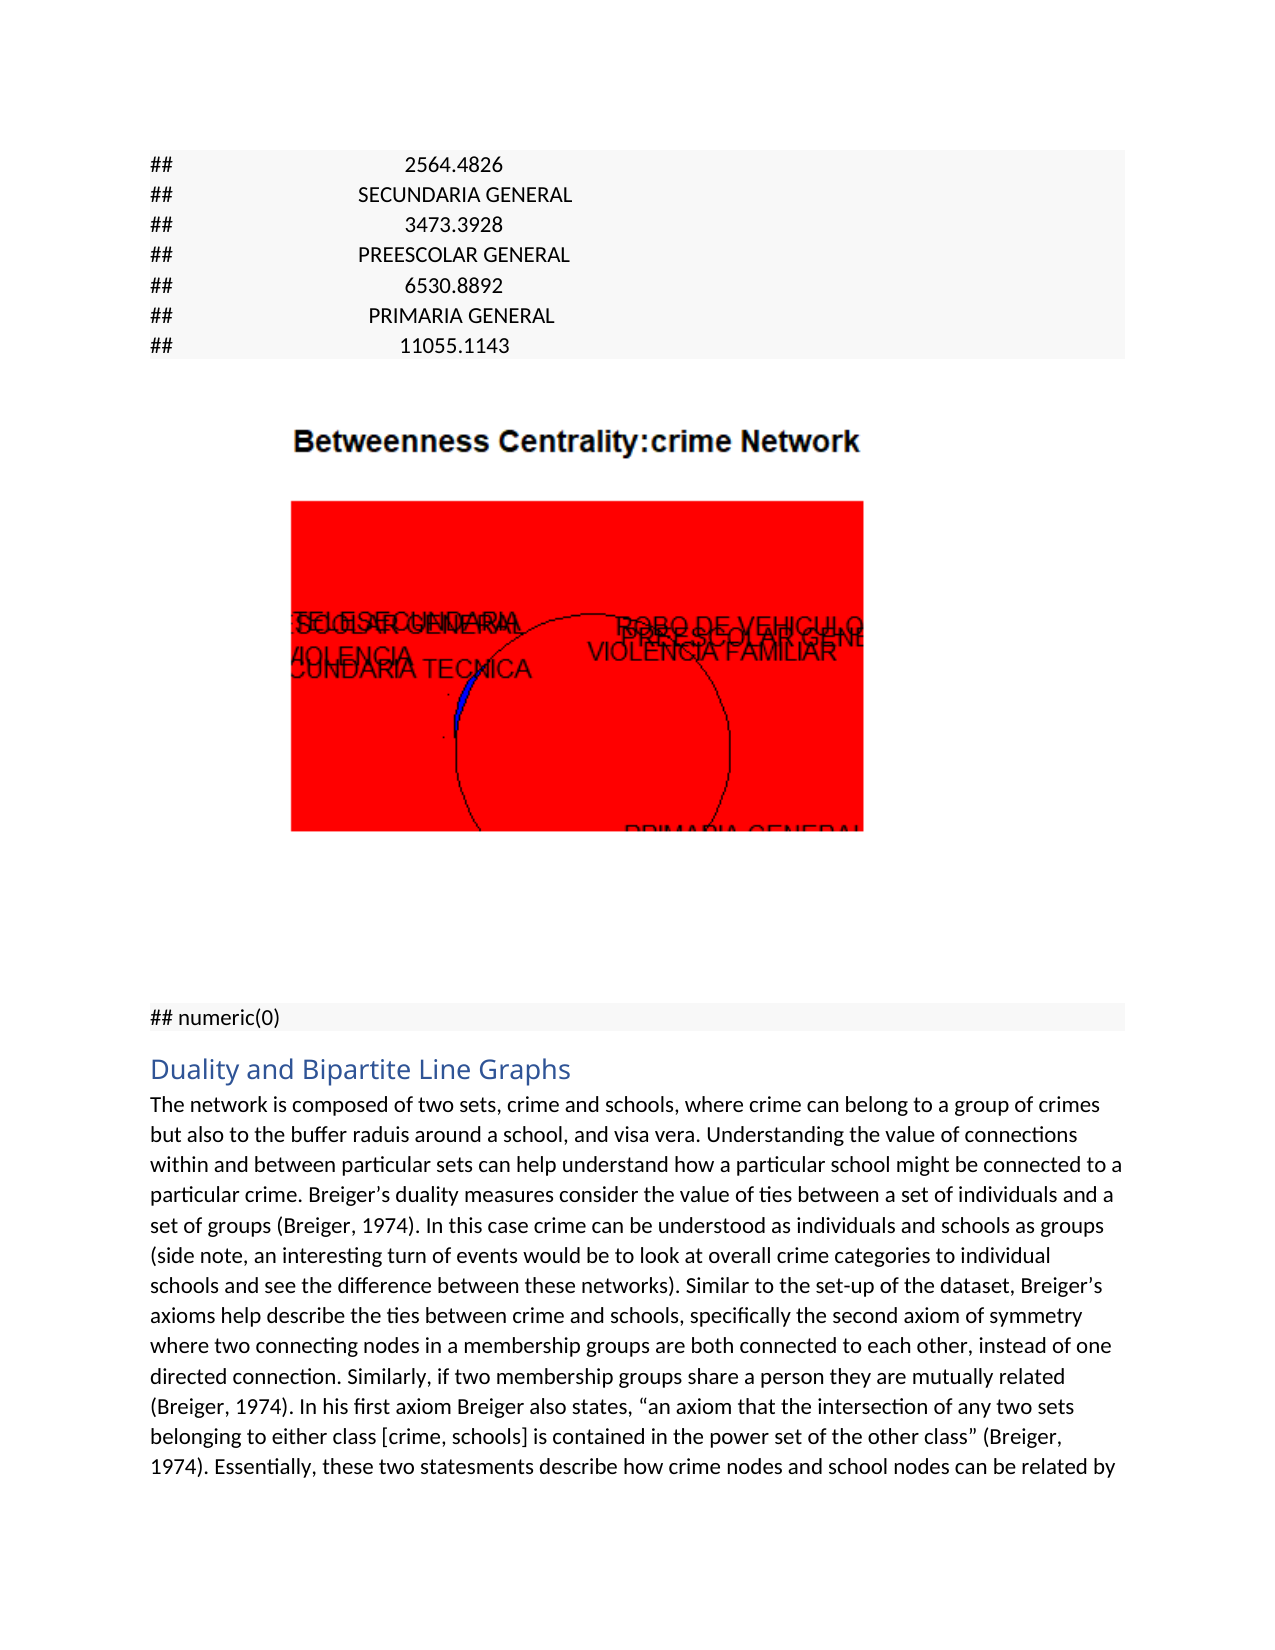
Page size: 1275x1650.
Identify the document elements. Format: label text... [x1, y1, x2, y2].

picture [168, 378, 927, 985]
text ## numeric(0) [150, 1003, 1125, 1031]
subtitle Duality and Bipartite Line Graphs [150, 1050, 1125, 1087]
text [150, 150, 1125, 359]
